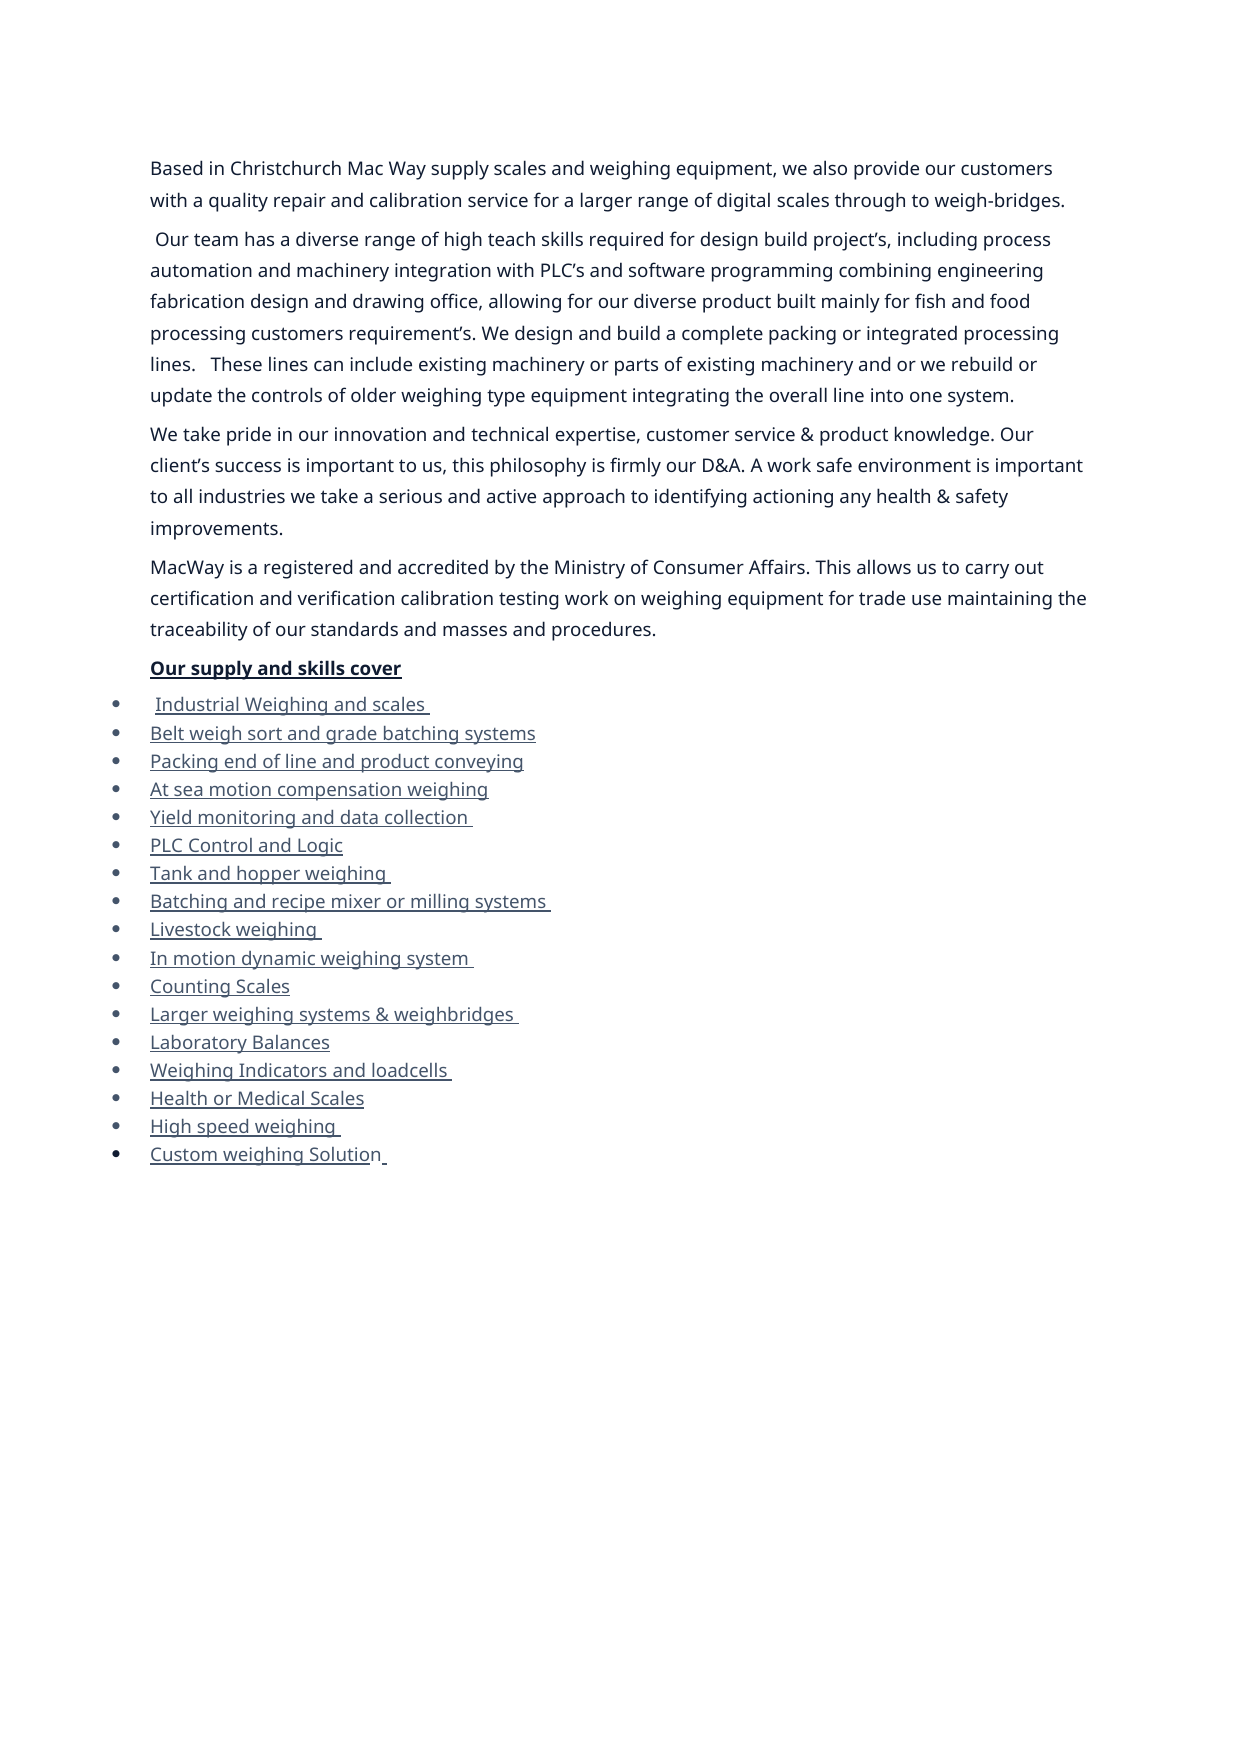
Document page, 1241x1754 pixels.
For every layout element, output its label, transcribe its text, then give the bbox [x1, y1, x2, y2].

list Industrial Weighing and scales [112, 689, 1090, 717]
text Based in Christchurch Mac Way supply scales and weighing equipment, we also provide our customers with a quality repair and calibration service for a larger range of digital scales through to weigh-bridges. [150, 150, 1090, 212]
list Tank and hopper weighing [112, 858, 1090, 886]
list In motion dynamic weighing system [112, 942, 1090, 970]
list Counting Scales [112, 970, 1090, 998]
list High speed weighing [112, 1111, 1090, 1139]
list Livestock weighing [112, 914, 1090, 942]
list Laboratory Balances [112, 1027, 1090, 1055]
text Our supply and skills cover [150, 650, 1090, 681]
list Batching and recipe mixer or milling systems [112, 886, 1090, 914]
list PLC Control and Logic [112, 830, 1090, 858]
list Yield monitoring and data collection [112, 802, 1090, 830]
list Larger weighing systems & weighbridges [112, 998, 1090, 1027]
text We take pride in our innovation and technical expertise, customer service & product knowledge. Our client’s success is important to us, this philosophy is firmly our D&A. A work safe environment is important to all industries we take a serious and active approach to identifying actioning any health & safety improvements. [150, 416, 1090, 541]
list Weighing Indicators and loadcells [112, 1055, 1090, 1083]
list At sea motion compensation weighing [112, 773, 1090, 802]
list Health or Medical Scales [112, 1083, 1090, 1111]
text MacWay is a registered and accredited by the Ministry of Consumer Affairs. This allows us to carry out certification and verification calibration testing work on weighing equipment for trade use maintaining the traceability of our standards and masses and procedures. [150, 548, 1090, 642]
list Packing end of line and product conveying [112, 745, 1090, 773]
list Custom weighing Solution [112, 1139, 1090, 1167]
list Belt weigh sort and grade batching systems [112, 717, 1090, 745]
text Our team has a diverse range of high teach skills required for design build project’s, including process automation and machinery integration with PLC’s and software programming combining engineering fabrication design and drawing office, allowing for our diverse product built mainly for fish and food processing customers requirement’s. We design and build a complete packing or integrated processing lines. These lines can include existing machinery or parts of existing machinery and or we rebuild or update the controls of older weighing type equipment integrating the overall line into one system. [150, 220, 1090, 408]
